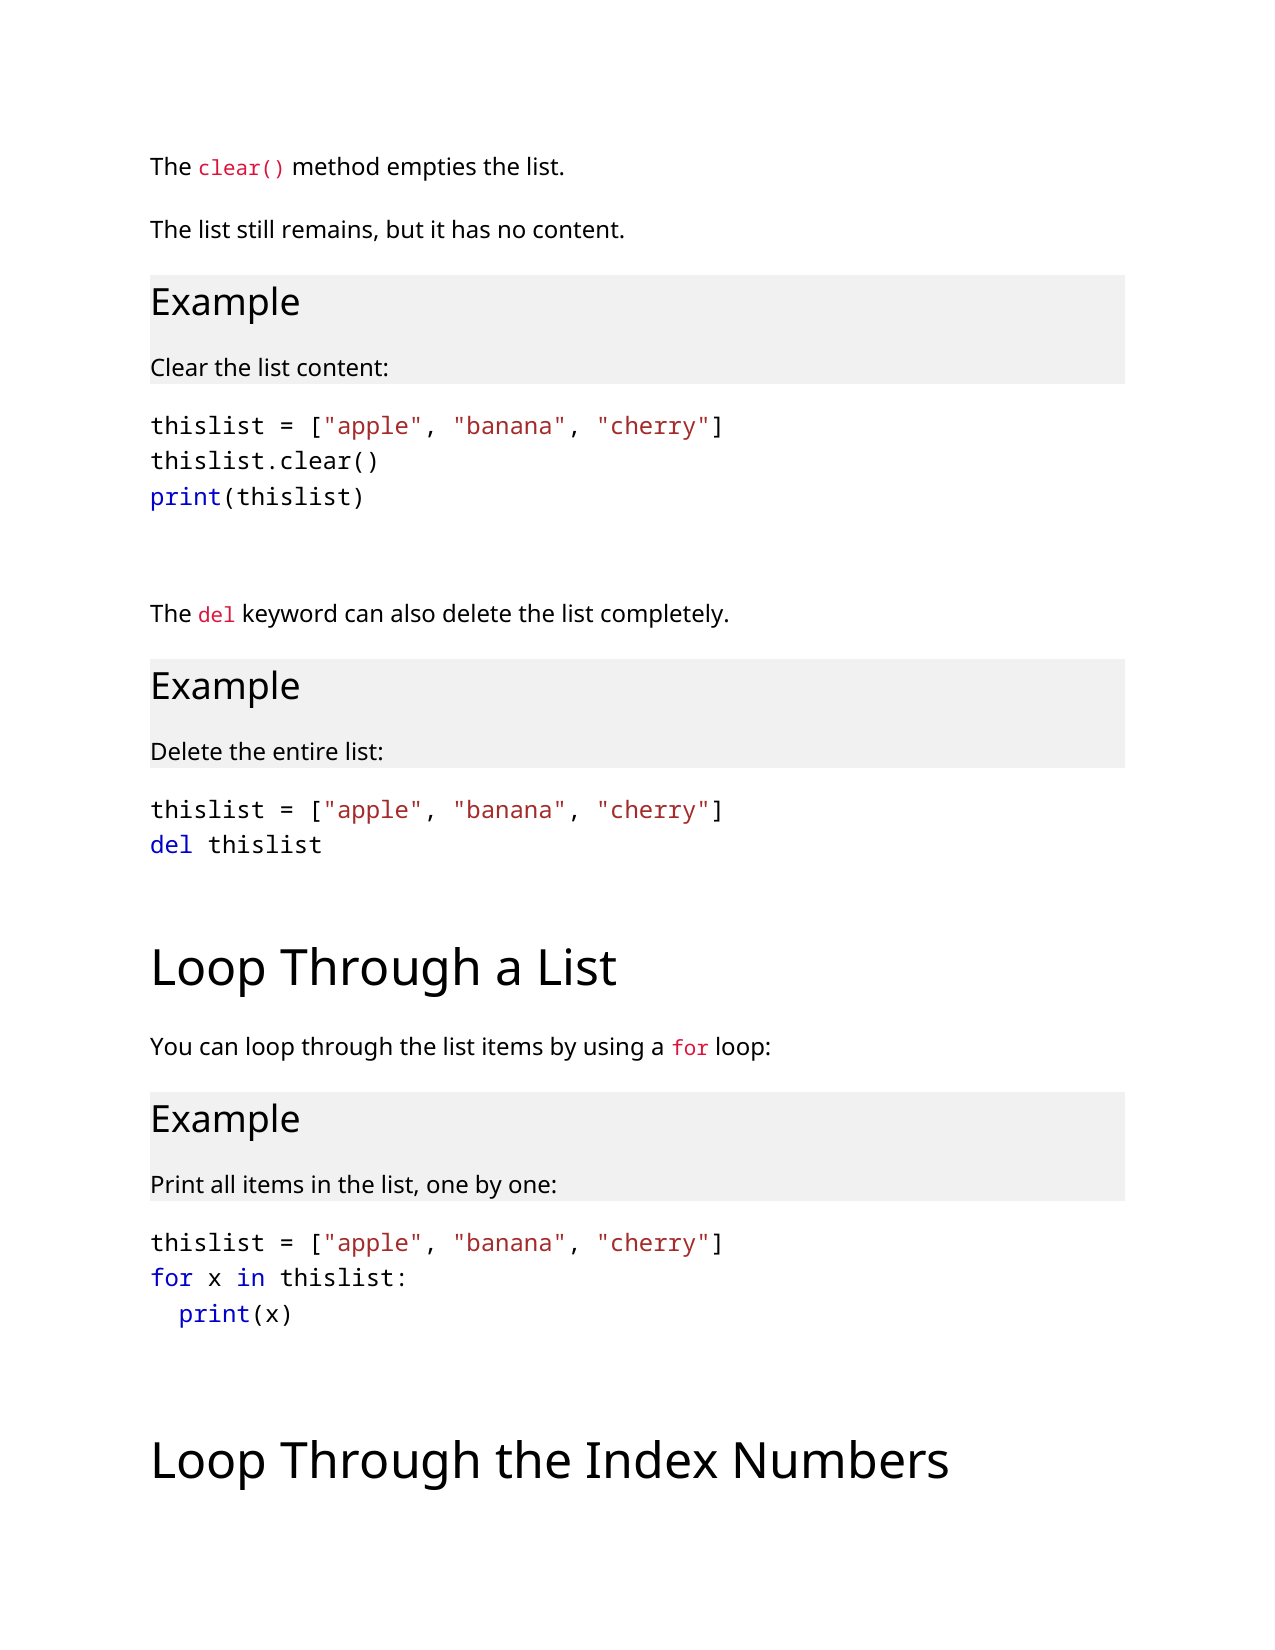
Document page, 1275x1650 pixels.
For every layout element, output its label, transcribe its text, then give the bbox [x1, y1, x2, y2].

text thislist = ["apple", "banana", "cherry"] thislist.clear() print(thislist) [150, 409, 1125, 512]
text The del keyword can also delete the list completely. [150, 596, 1125, 629]
subtitle Loop Through a List [150, 932, 1125, 1000]
subtitle Example [150, 1092, 1125, 1143]
text Print all items in the list, one by one: [150, 1168, 1125, 1201]
text thislist = ["apple", "banana", "cherry"] for x in thislist: print(x) [150, 1226, 1125, 1329]
text thislist = ["apple", "banana", "cherry"] del thislist [150, 793, 1125, 860]
text The clear() method empties the list. [150, 150, 1125, 183]
subtitle Example [150, 659, 1125, 710]
text Clear the list content: [150, 351, 1125, 384]
text The list still remains, but it has no content. [150, 213, 1125, 245]
subtitle Loop Through the Index Numbers [150, 1425, 1125, 1493]
text You can loop through the list items by using a for loop: [150, 1030, 1125, 1062]
text Delete the entire list: [150, 735, 1125, 768]
subtitle Example [150, 275, 1125, 326]
